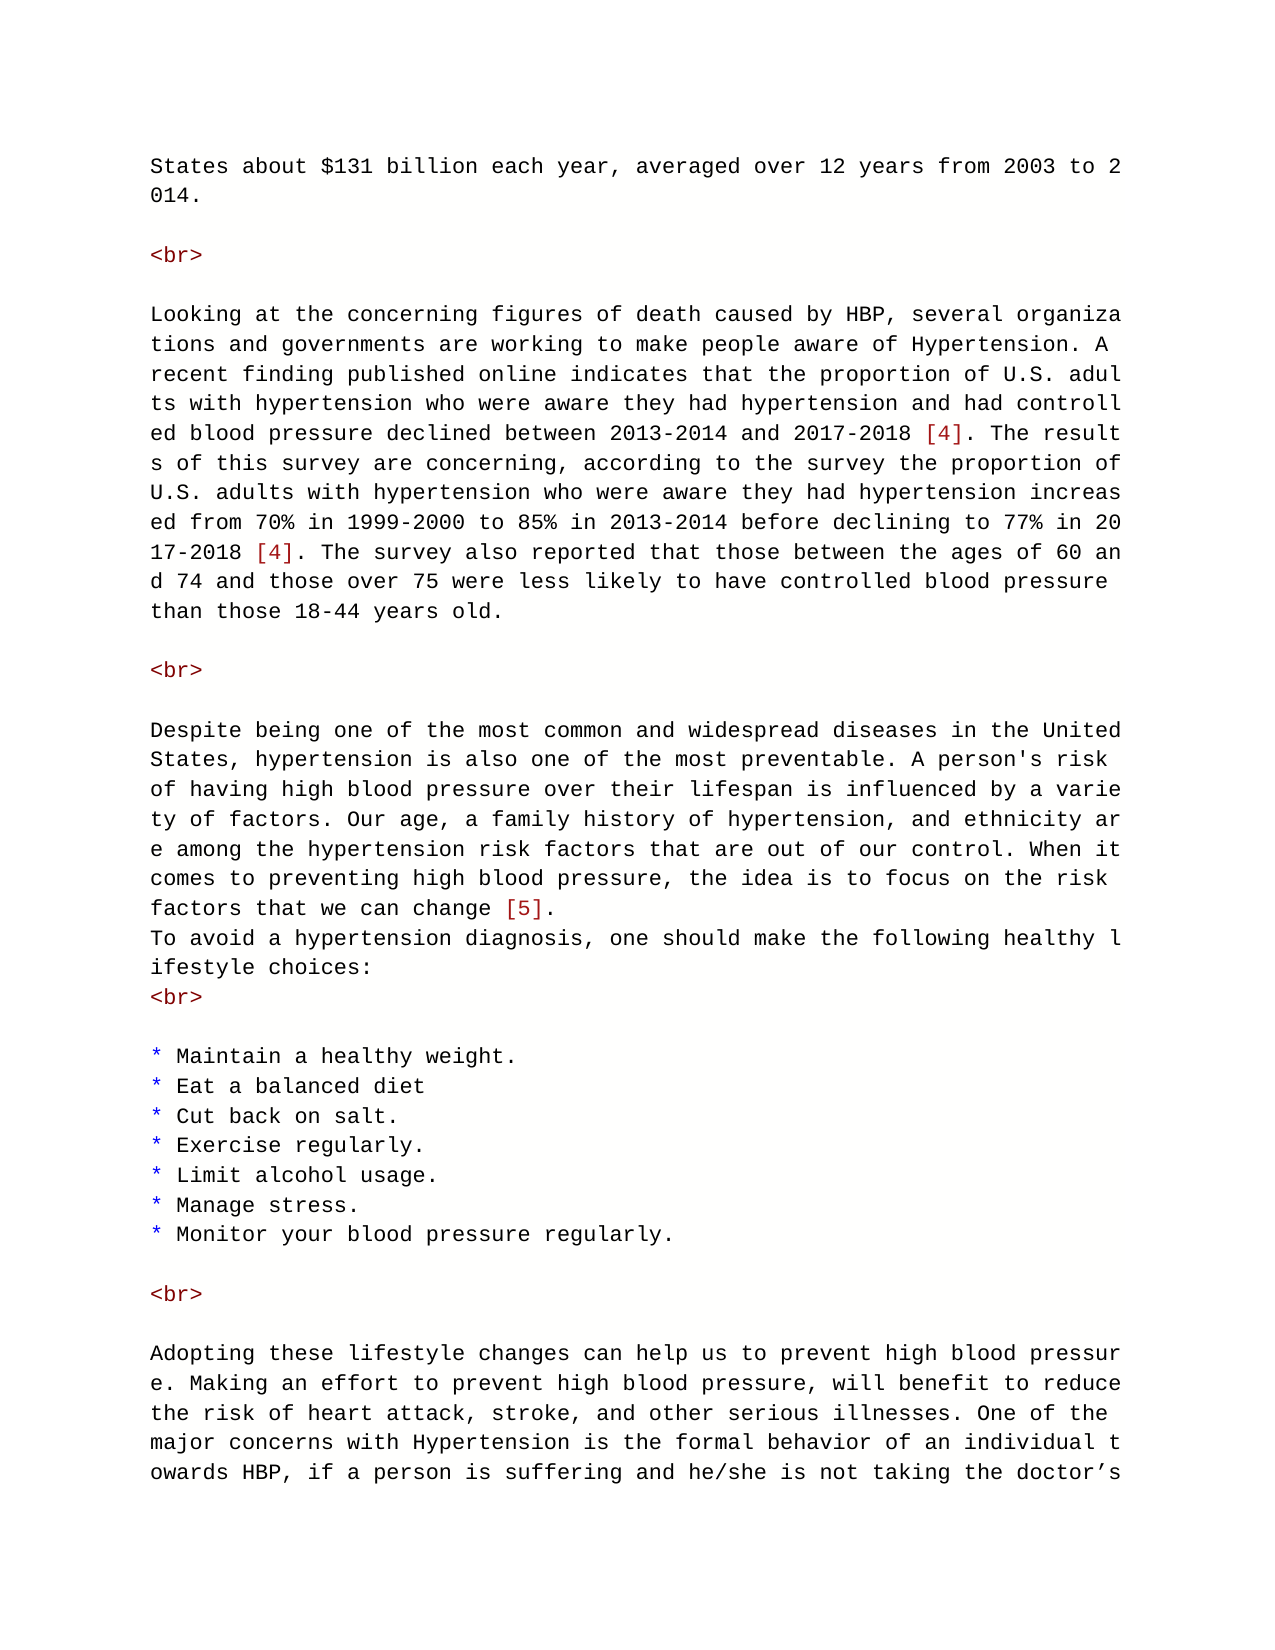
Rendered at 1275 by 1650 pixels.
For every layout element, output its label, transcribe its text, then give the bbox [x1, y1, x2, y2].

text To avoid a hypertension diagnosis, one should make the following healthy lifestyle choices: [150, 922, 1125, 981]
text * Exercise regularly. [150, 1130, 1125, 1159]
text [150, 150, 1125, 209]
text <br> [150, 981, 1125, 1011]
text * Monitor your blood pressure regularly. [150, 1219, 1125, 1248]
text * Manage stress. [150, 1189, 1125, 1219]
text Despite being one of the most common and widespread diseases in the United States, hypertension is also one of the most preventable. A person's risk of having high blood pressure over their lifespan is influenced by a variety of factors. Our age, a family history of hypertension, and ethnicity are among the hypertension risk factors that are out of our control. When it comes to preventing high blood pressure, the idea is to focus on the risk factors that we can change [5]. [150, 714, 1125, 922]
text Looking at the concerning figures of death caused by HBP, several organizations and governments are working to make people aware of Hypertension. A recent finding published online indicates that the proportion of U.S. adults with hypertension who were aware they had hypertension and had controlled blood pressure declined between 2013-2014 and 2017-2018 [4]. The results of this survey are concerning, according to the survey the proportion of U.S. adults with hypertension who were aware they had hypertension increased from 70% in 1999-2000 to 85% in 2013-2014 before declining to 77% in 2017-2018 [4]. The survey also reported that those between the ages of 60 and 74 and those over 75 were less likely to have controlled blood pressure than those 18-44 years old. [150, 298, 1125, 625]
text <br> [150, 239, 1125, 269]
text * Eat a balanced diet [150, 1070, 1125, 1100]
text <br> [150, 655, 1125, 684]
text <br> [150, 1278, 1125, 1308]
text * Limit alcohol usage. [150, 1159, 1125, 1189]
text * Cut back on salt. [150, 1100, 1125, 1130]
text * Maintain a healthy weight. [150, 1041, 1125, 1070]
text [150, 1337, 1125, 1486]
